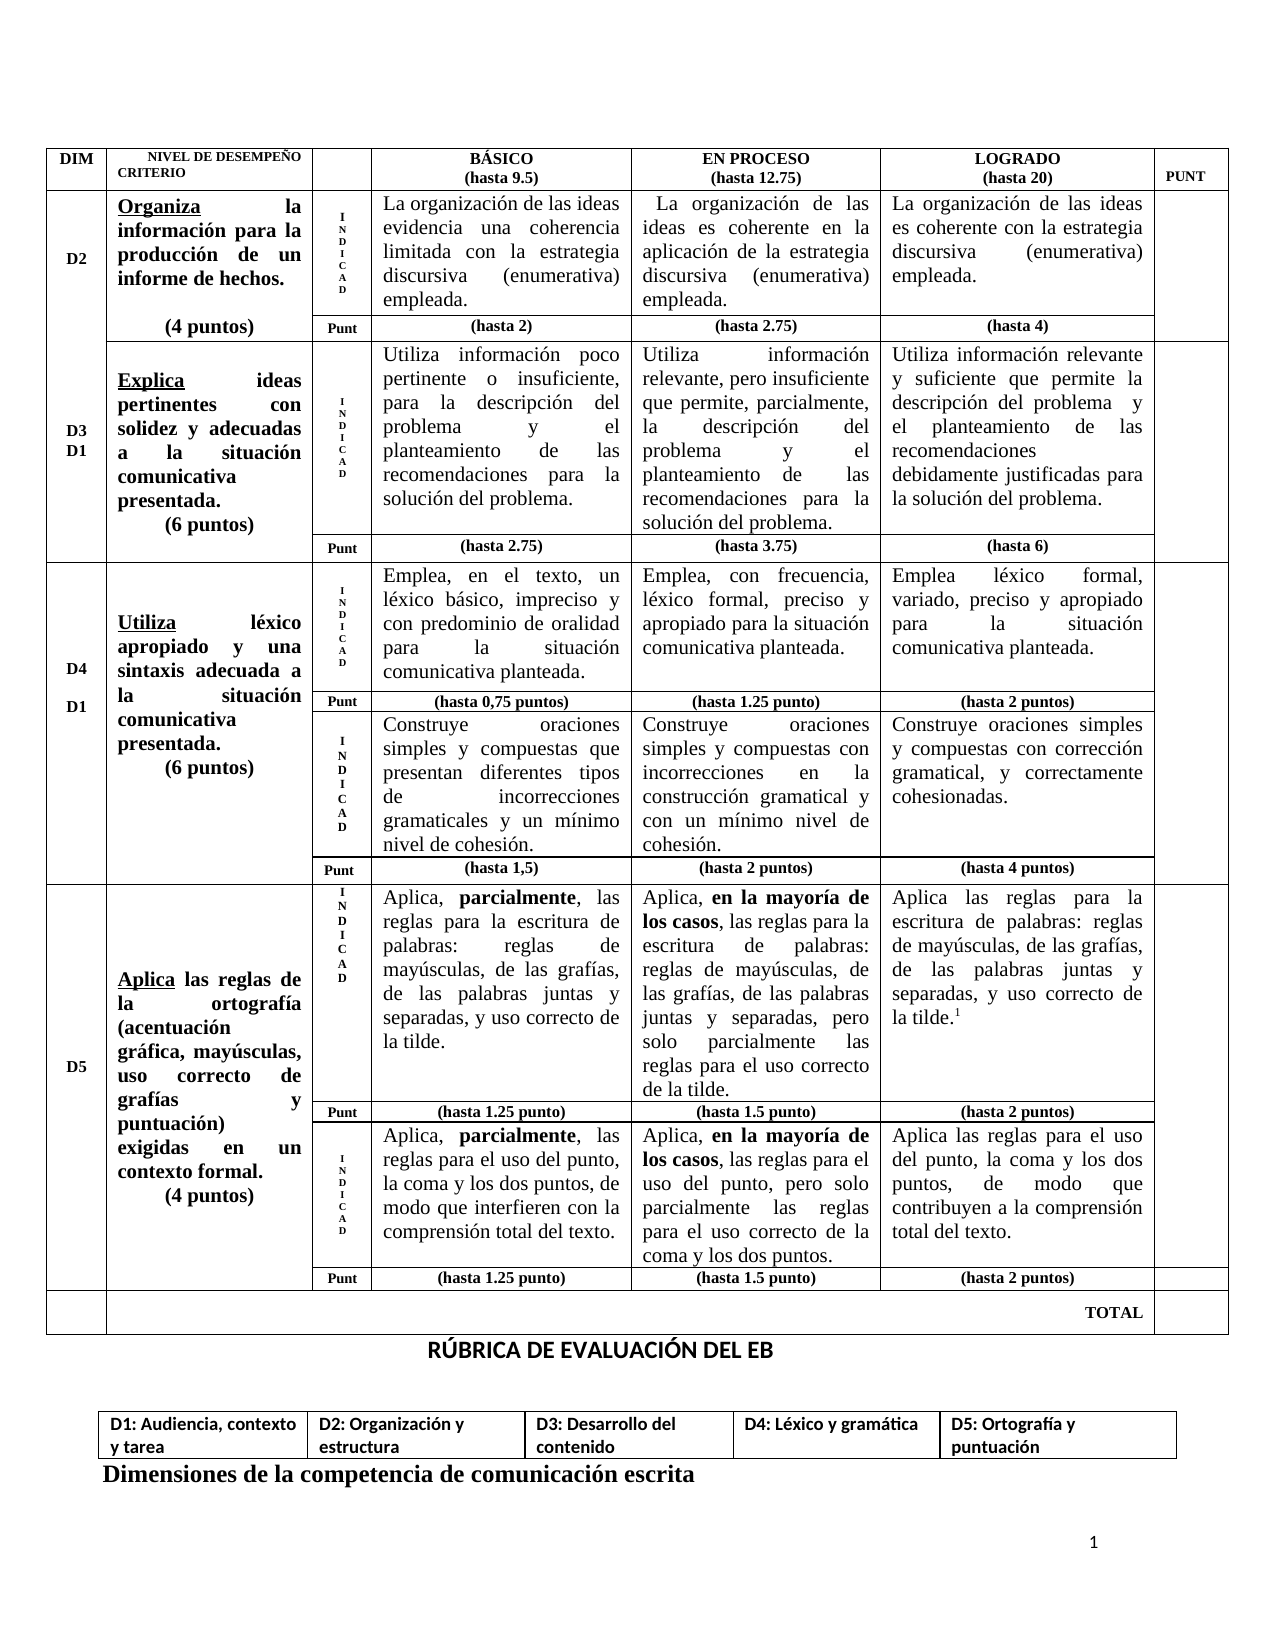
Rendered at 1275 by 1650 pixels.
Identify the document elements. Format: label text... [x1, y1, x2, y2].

table_cell Emplea, con frecuencia, léxico formal, preciso y apropiado para la situación comunicativa planteada. [632, 563, 880, 691]
table_cell La organización de las ideas es coherente con la estrategia discursiva (enumerativa) empleada. [881, 191, 1154, 315]
table_cell (hasta 1,5) [372, 858, 631, 884]
table_cell (hasta 4 puntos) [881, 858, 1154, 884]
table_cell D4 D1 [47, 563, 106, 884]
table_header EN PROCESO (hasta 12.75) [632, 149, 880, 190]
table_cell Aplica las reglas para la escritura de palabras: reglas de mayúsculas, de las grafías, de las palabras juntas y separadas, y uso correcto de la tilde.1 [881, 885, 1154, 1101]
table_cell Utiliza léxico apropiado y una sintaxis adecuada a la situación comunicativa presentada. (6 puntos) [107, 563, 312, 884]
table_cell Construye oraciones simples y compuestas con corrección gramatical, y correctamente cohesionadas. [881, 712, 1154, 856]
table_cell Punt [313, 1102, 371, 1121]
table_header D2: Organización y estructura [308, 1412, 524, 1458]
table_header DIM [47, 149, 106, 190]
table_header BÁSICO (hasta 9.5) [372, 149, 631, 190]
table_cell Emplea, en el texto, un léxico básico, impreciso y con predominio de oralidad para la situación comunicativa planteada. [372, 563, 631, 691]
table_cell [47, 1291, 106, 1334]
table_cell D5 [47, 885, 106, 1289]
table_cell (hasta 2 puntos) [632, 858, 880, 884]
table_header LOGRADO (hasta 20) [881, 149, 1154, 190]
table_cell Utiliza información relevante, pero insuficiente que permite, parcialmente, la descripción del problema y el planteamiento de las recomendaciones para la solución del problema. [632, 342, 880, 534]
table_cell Utiliza información poco pertinente o insuficiente, para la descripción del problema y el planteamiento de las recomendaciones para la solución del problema. [372, 342, 631, 534]
table_cell (hasta 1.25 punto) [632, 692, 880, 711]
table_cell (hasta 1.25 punto) [372, 1102, 631, 1121]
table_cell (hasta 1.5 punto) [632, 1102, 880, 1121]
table_cell [1155, 885, 1228, 1267]
table_cell [1155, 1268, 1228, 1289]
table_cell (hasta 6) [881, 535, 1154, 562]
table_cell (hasta 0,75 puntos) [372, 692, 631, 711]
table_cell (hasta 2 puntos) [881, 1268, 1154, 1289]
table_cell Aplica, en la mayoría de los casos, las reglas para el uso del punto, pero solo parcialmente las reglas para el uso correcto de la coma y los dos puntos. [632, 1123, 880, 1267]
table_cell Punt [313, 535, 371, 562]
table_cell (hasta 2) [372, 316, 631, 341]
table_header NIVEL DE DESEMPEÑO CRITERIO [107, 149, 312, 190]
table_cell D2 D3 D1 [47, 191, 106, 562]
table_cell (hasta 1.25 punto) [372, 1268, 631, 1289]
table_cell I N D I C A D [313, 885, 371, 1101]
table_cell Construye oraciones simples y compuestas con incorrecciones en la construcción gramatical y con un mínimo nivel de cohesión. [632, 712, 880, 856]
table_header [313, 149, 371, 190]
table_cell I N D I C A D [313, 342, 371, 534]
table_cell (hasta 1.5 punto) [632, 1268, 880, 1289]
table_cell Aplica, en la mayoría de los casos, las reglas para la escritura de palabras: reglas de mayúsculas, de las grafías, de las palabras juntas y separadas, pero solo parcialmente las reglas para el uso correcto de la tilde. [632, 885, 880, 1101]
table_header PUNT [1155, 149, 1228, 190]
table_cell (hasta 4) [881, 316, 1154, 341]
table_cell La organización de las ideas es coherente en la aplicación de la estrategia discursiva (enumerativa) empleada. [632, 191, 880, 315]
text RÚBRICA DE EVALUACIÓN DEL EB [103, 1335, 1098, 1365]
table_header D4: Léxico y gramática [734, 1412, 939, 1458]
table_cell Punt [313, 692, 371, 711]
table_cell [1155, 563, 1228, 884]
table_cell TOTAL [107, 1291, 1154, 1334]
table_cell Utiliza información relevante y suficiente que permite la descripción del problema y el planteamiento de las recomendaciones debidamente justificadas para la solución del problema. [881, 342, 1154, 534]
table_cell I N D I C A D [313, 1123, 371, 1267]
table_cell (hasta 2 puntos) [881, 1102, 1154, 1121]
table_cell I N D I C A D [313, 191, 371, 315]
table_cell [1155, 1291, 1228, 1334]
table_cell I N D I C A D [313, 712, 371, 856]
table_cell (hasta 2.75) [632, 316, 880, 341]
table_cell Aplica, parcialmente, las reglas para la escritura de palabras: reglas de mayúsculas, de las grafías, de las palabras juntas y separadas, y uso correcto de la tilde. [372, 885, 631, 1101]
table_cell Aplica las reglas de la ortografía (acentuación gráfica, mayúsculas, uso correcto de grafías y puntuación) exigidas en un contexto formal. (4 puntos) [107, 885, 312, 1289]
table_header D5: Ortografía y puntuación [941, 1412, 1176, 1458]
table_cell I N D I C A D [313, 563, 371, 691]
list Dimensiones de la competencia de comunicación escrita [102, 1459, 1098, 1488]
table_cell La organización de las ideas evidencia una coherencia limitada con la estrategia discursiva (enumerativa) empleada. [372, 191, 631, 315]
table_cell (hasta 2 puntos) [881, 692, 1154, 711]
table_cell (hasta 3.75) [632, 535, 880, 562]
table_cell Aplica las reglas para el uso del punto, la coma y los dos puntos, de modo que contribuyen a la comprensión total del texto. [881, 1123, 1154, 1267]
table_cell [1155, 342, 1228, 562]
table_cell (hasta 2.75) [372, 535, 631, 562]
table_cell Punt [313, 858, 371, 884]
table_cell Explica ideas pertinentes con solidez y adecuadas a la situación comunicativa presentada. (6 puntos) [107, 342, 312, 562]
table_cell Aplica, parcialmente, las reglas para el uso del punto, la coma y los dos puntos, de modo que interfieren con la comprensión total del texto. [372, 1123, 631, 1267]
table_header D1: Audiencia, contexto y tarea [99, 1412, 307, 1458]
table_cell Punt [313, 316, 371, 341]
table_cell Punt [313, 1268, 371, 1289]
table_cell Organiza la información para la producción de un informe de hechos. (4 puntos) [107, 191, 312, 341]
table_cell Emplea léxico formal, variado, preciso y apropiado para la situación comunicativa planteada. [881, 563, 1154, 691]
table_cell Construye oraciones simples y compuestas que presentan diferentes tipos de incorrecciones gramaticales y un mínimo nivel de cohesión. [372, 712, 631, 856]
table_cell [1155, 191, 1228, 341]
table_header D3: Desarrollo del contenido [526, 1412, 733, 1458]
